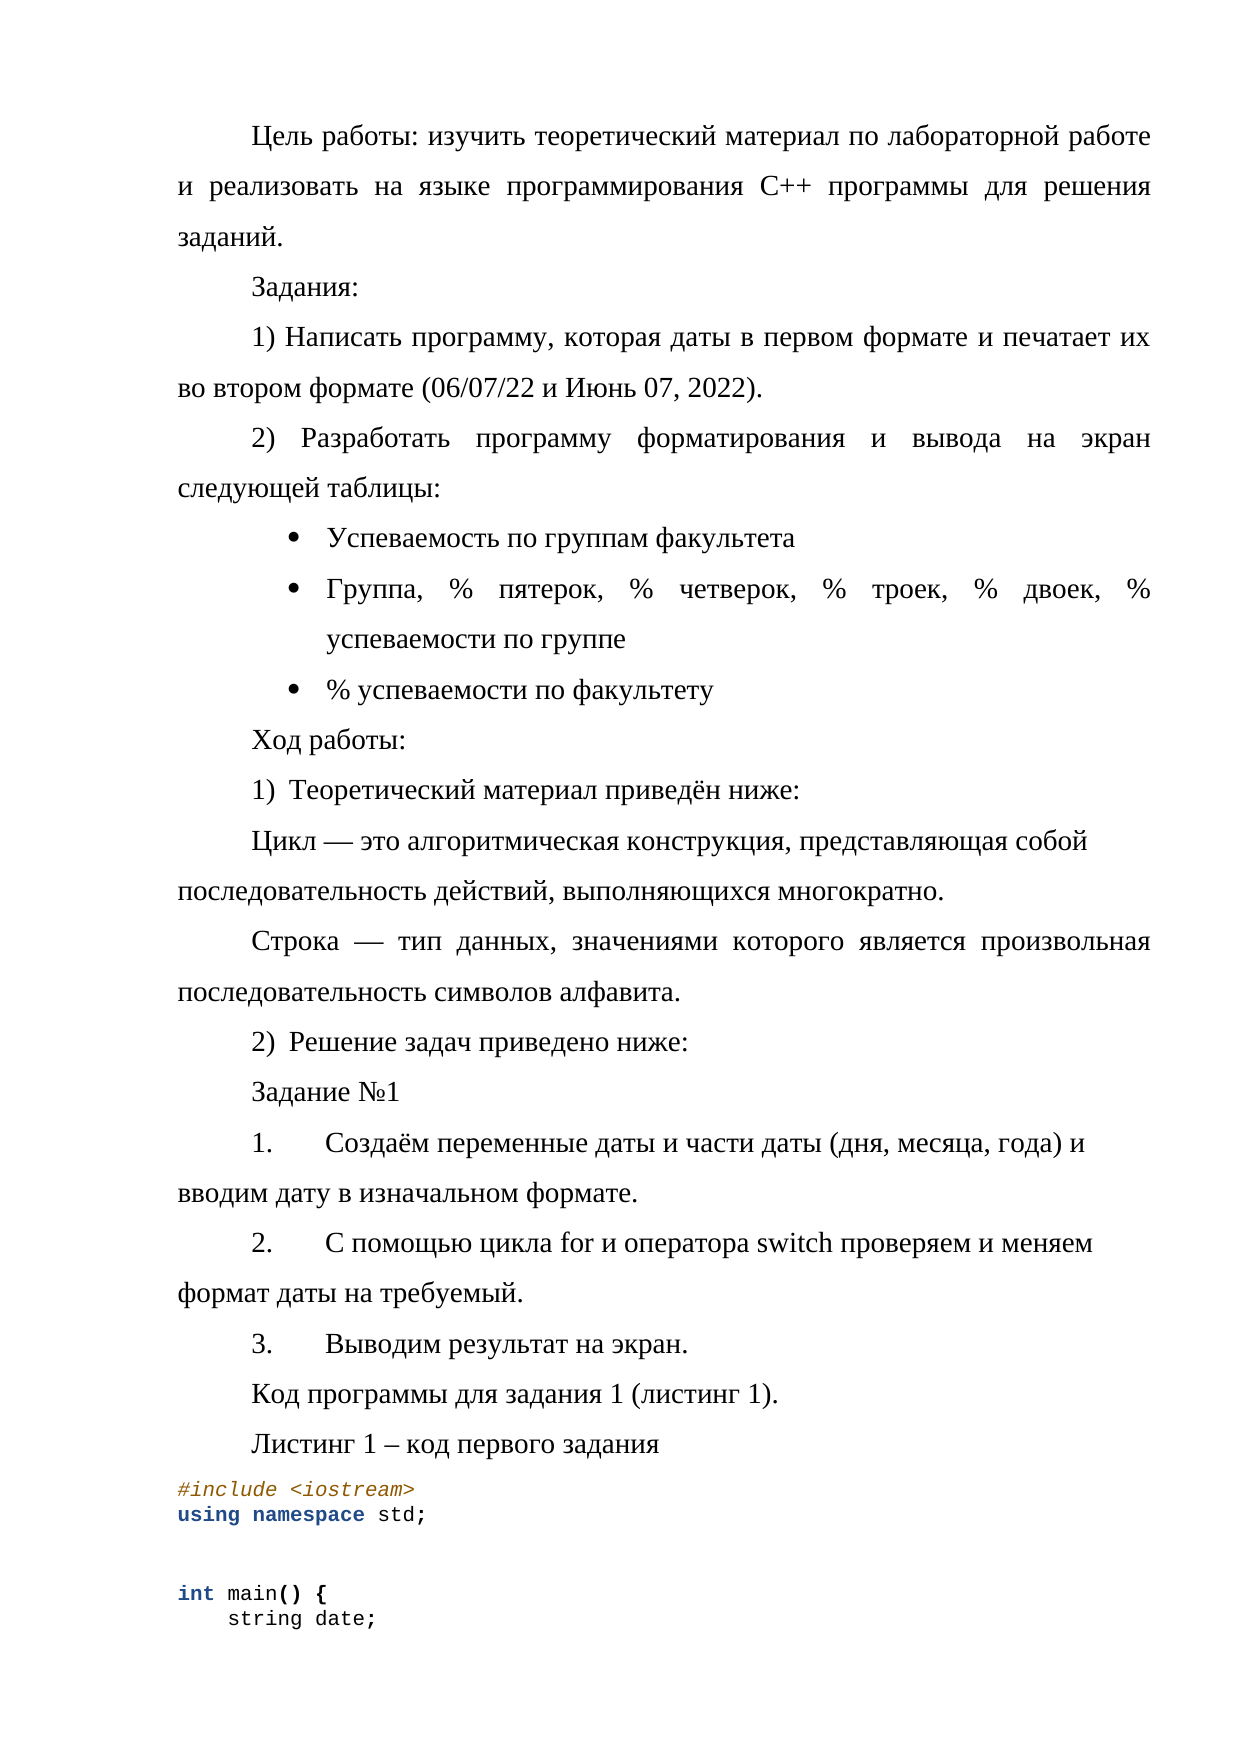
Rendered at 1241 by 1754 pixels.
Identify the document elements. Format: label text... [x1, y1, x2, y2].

text int main() { [177, 1581, 1152, 1607]
text #include <iostream> [177, 1477, 1152, 1502]
list Теоретический материал приведён ниже: [251, 772, 1152, 806]
text Листинг 1 – код первого задания [177, 1427, 1152, 1460]
list Решение задач приведено ниже: [251, 1024, 1152, 1058]
text Задание №1 [177, 1074, 1152, 1108]
text string date; [177, 1607, 1152, 1632]
list Создаём переменные даты и части даты (дня, месяца, года) и вводим дату в изначальном формате. [177, 1125, 1152, 1208]
text Код программы для задания 1 (листинг 1). [177, 1376, 1152, 1410]
text 2) Разработать программу форматирования и вывода на экран следующей таблицы: [177, 420, 1152, 504]
text using namespace std; [177, 1502, 1152, 1528]
list С помощью цикла for и оператора switch проверяем и меняем формат даты на требуемый. [177, 1225, 1152, 1309]
list Успеваемость по группам факультета [288, 521, 1152, 554]
list % успеваемости по факультету [288, 672, 1152, 705]
text 1) Написать программу, которая даты в первом формате и печатает их во втором формате (06/07/22 и Июнь 07, 2022). [177, 319, 1152, 403]
list Группа, % пятерок, % четверок, % троек, % двоек, % успеваемости по группе [288, 571, 1152, 655]
text Задания: [177, 269, 1152, 303]
list Выводим результат на экран. [177, 1326, 1152, 1359]
text Цикл — это алгоритмическая конструкция, представляющая собой последовательность действий, выполняющихся многократно. [177, 823, 1152, 907]
text Ход работы: [177, 722, 1152, 756]
text Цель работы: изучить теоретический материал по лабораторной работе и реализовать на языке программирования С++ программы для решения заданий. [177, 118, 1152, 252]
text Строка — тип данных, значениями которого является произвольная последовательность символов алфавита. [177, 923, 1152, 1007]
